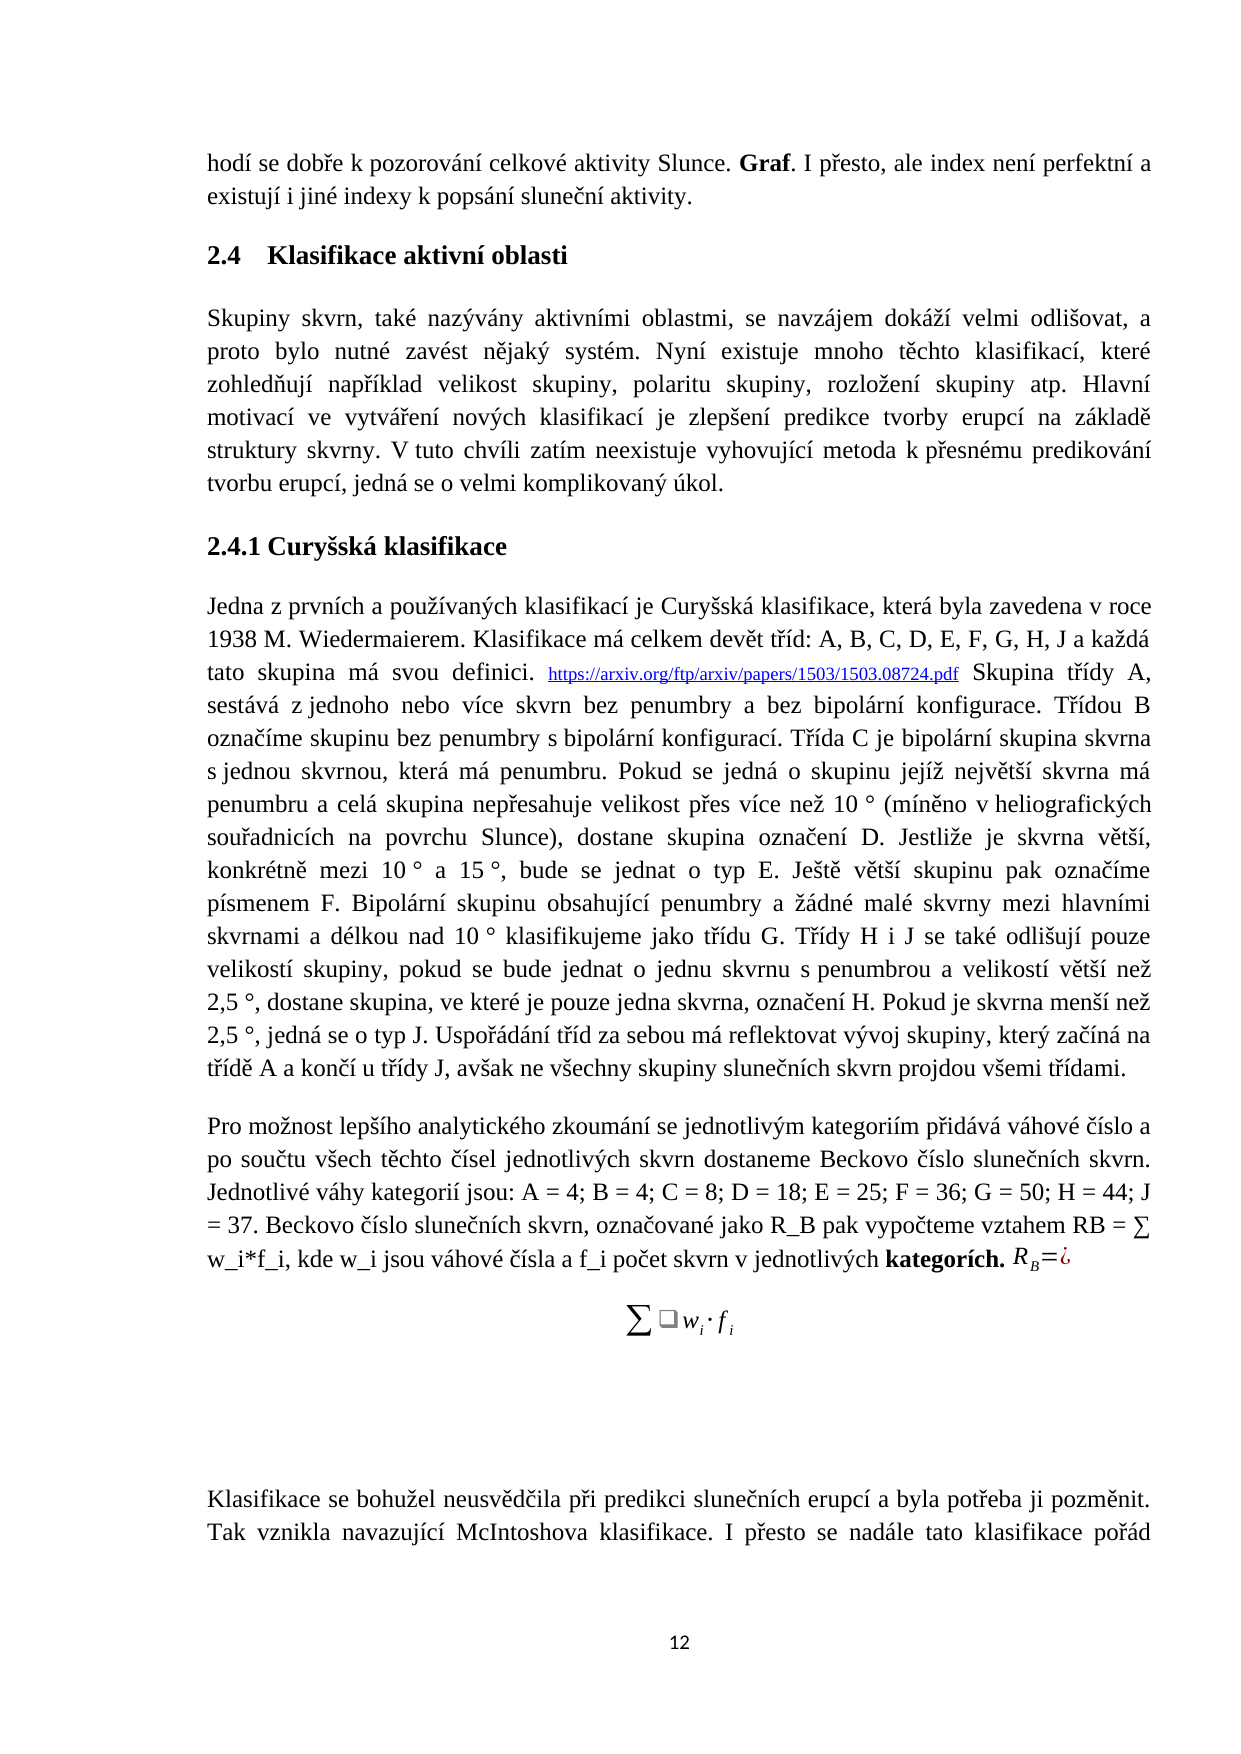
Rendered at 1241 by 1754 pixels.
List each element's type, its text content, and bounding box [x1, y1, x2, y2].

text Pro možnost lepšího analytického zkoumání se jednotlivým kategoriím přidává váhové číslo a po součtu všech těchto čísel jednotlivých skvrn dostaneme Beckovo číslo slunečních skvrn. Jednotlivé váhy kategorií jsou: A = 4; B = 4; C = 8; D = 18; E = 25; F = 36; G = 50; H = 44; J = 37. Beckovo číslo slunečních skvrn, označované jako R_B pak vypočteme vztahem RB = ∑ w_i*f_i, kde w_i jsou váhové čísla a f_i počet skvrn v jednotlivých kategorích. [207, 1111, 1152, 1274]
subtitle Klasifikace aktivní oblasti [207, 239, 1152, 270]
text Jedna z prvních a používaných klasifikací je Curyšská klasifikace, která byla zavedena v roce 1938 M. Wiedermaierem. Klasifikace má celkem devět tříd: A, B, C, D, E, F, G, H, J a každá tato skupina má svou definici. https://arxiv.org/ftp/arxiv/papers/1503/1503.08724.pdf Skupina třídy A, sestává z jednoho nebo více skvrn bez penumbry a bez bipolární konfigurace. Třídou B označíme skupinu bez penumbry s bipolární konfigurací. Třída C je bipolární skupina skvrna s jednou skvrnou, která má penumbru. Pokud se jedná o skupinu jejíž největší skvrna má penumbru a celá skupina nepřesahuje velikost přes více než 10 ° (míněno v heliografických souřadnicích na povrchu Slunce), dostane skupina označení D. Jestliže je skvrna větší, konkrétně mezi 10 ° a 15 °, bude se jednat o typ E. Ještě větší skupinu pak označíme písmenem F. Bipolární skupinu obsahující penumbry a žádné malé skvrny mezi hlavními skvrnami a délkou nad 10 ° klasifikujeme jako třídu G. Třídy H i J se také odlišují pouze velikostí skupiny, pokud se bude jednat o jednu skvrnu s penumbrou a velikostí větší než 2,5 °, dostane skupina, ve které je pouze jedna skvrna, označení H. Pokud je skvrna menší než 2,5 °, jedná se o typ J. Uspořádání tříd za sebou má reflektovat vývoj skupiny, který začíná na třídě A a končí u třídy J, avšak ne všechny skupiny slunečních skvrn projdou všemi třídami. [207, 591, 1152, 1082]
text Skupiny skvrn, také nazývány aktivními oblastmi, se navzájem dokáží velmi odlišovat, a proto bylo nutné zavést nějaký systém. Nyní existuje mnoho těchto klasifikací, které zohledňují například velikost skupiny, polaritu skupiny, rozložení skupiny atp. Hlavní motivací ve vytváření nových klasifikací je zlepšení predikce tvorby erupcí na základě struktury skvrny. V tuto chvíli zatím neexistuje vyhovující metoda k přesnému predikování tvorbu erupcí, jedná se o velmi komplikovaný úkol. [207, 303, 1152, 497]
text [207, 1484, 1152, 1546]
subtitle Curyšská klasifikace [207, 531, 1152, 562]
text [207, 148, 1152, 209]
